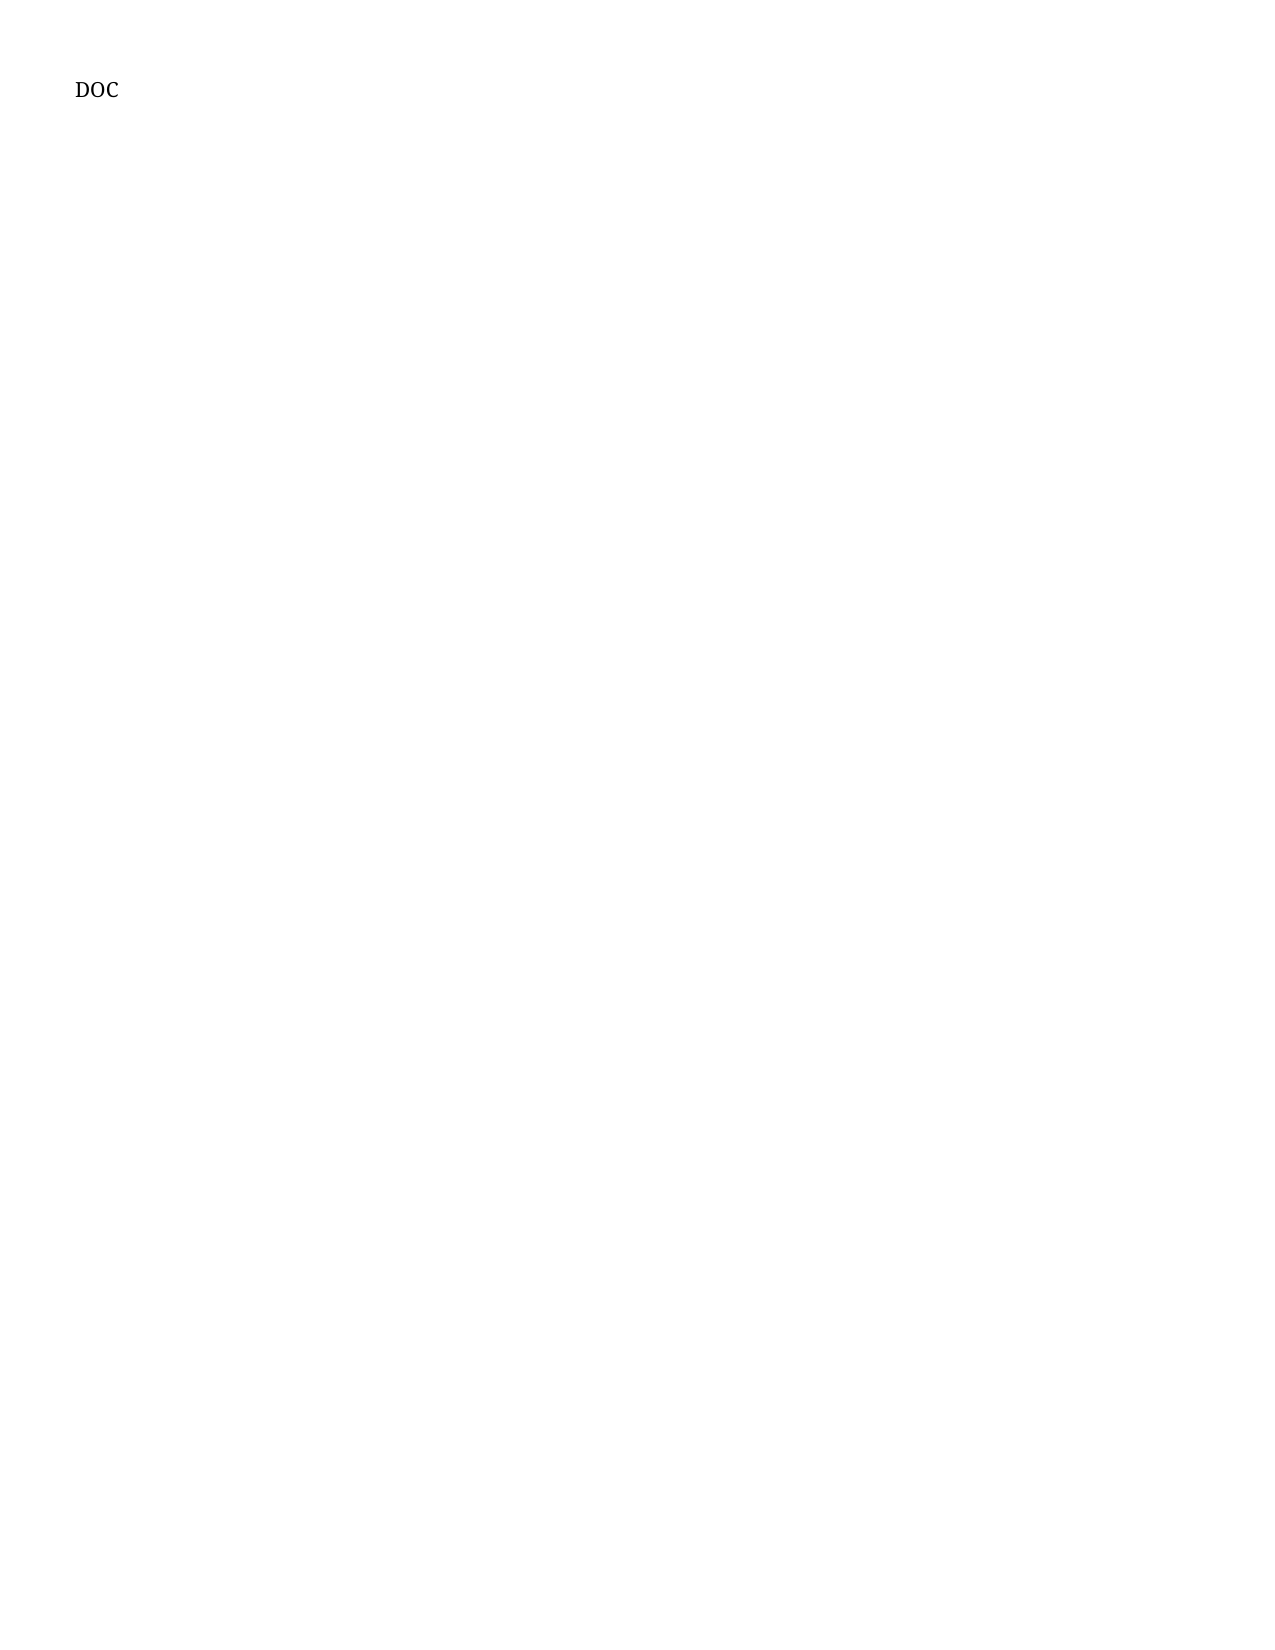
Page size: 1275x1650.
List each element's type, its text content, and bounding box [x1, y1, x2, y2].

text DOC [75, 75, 1200, 103]
